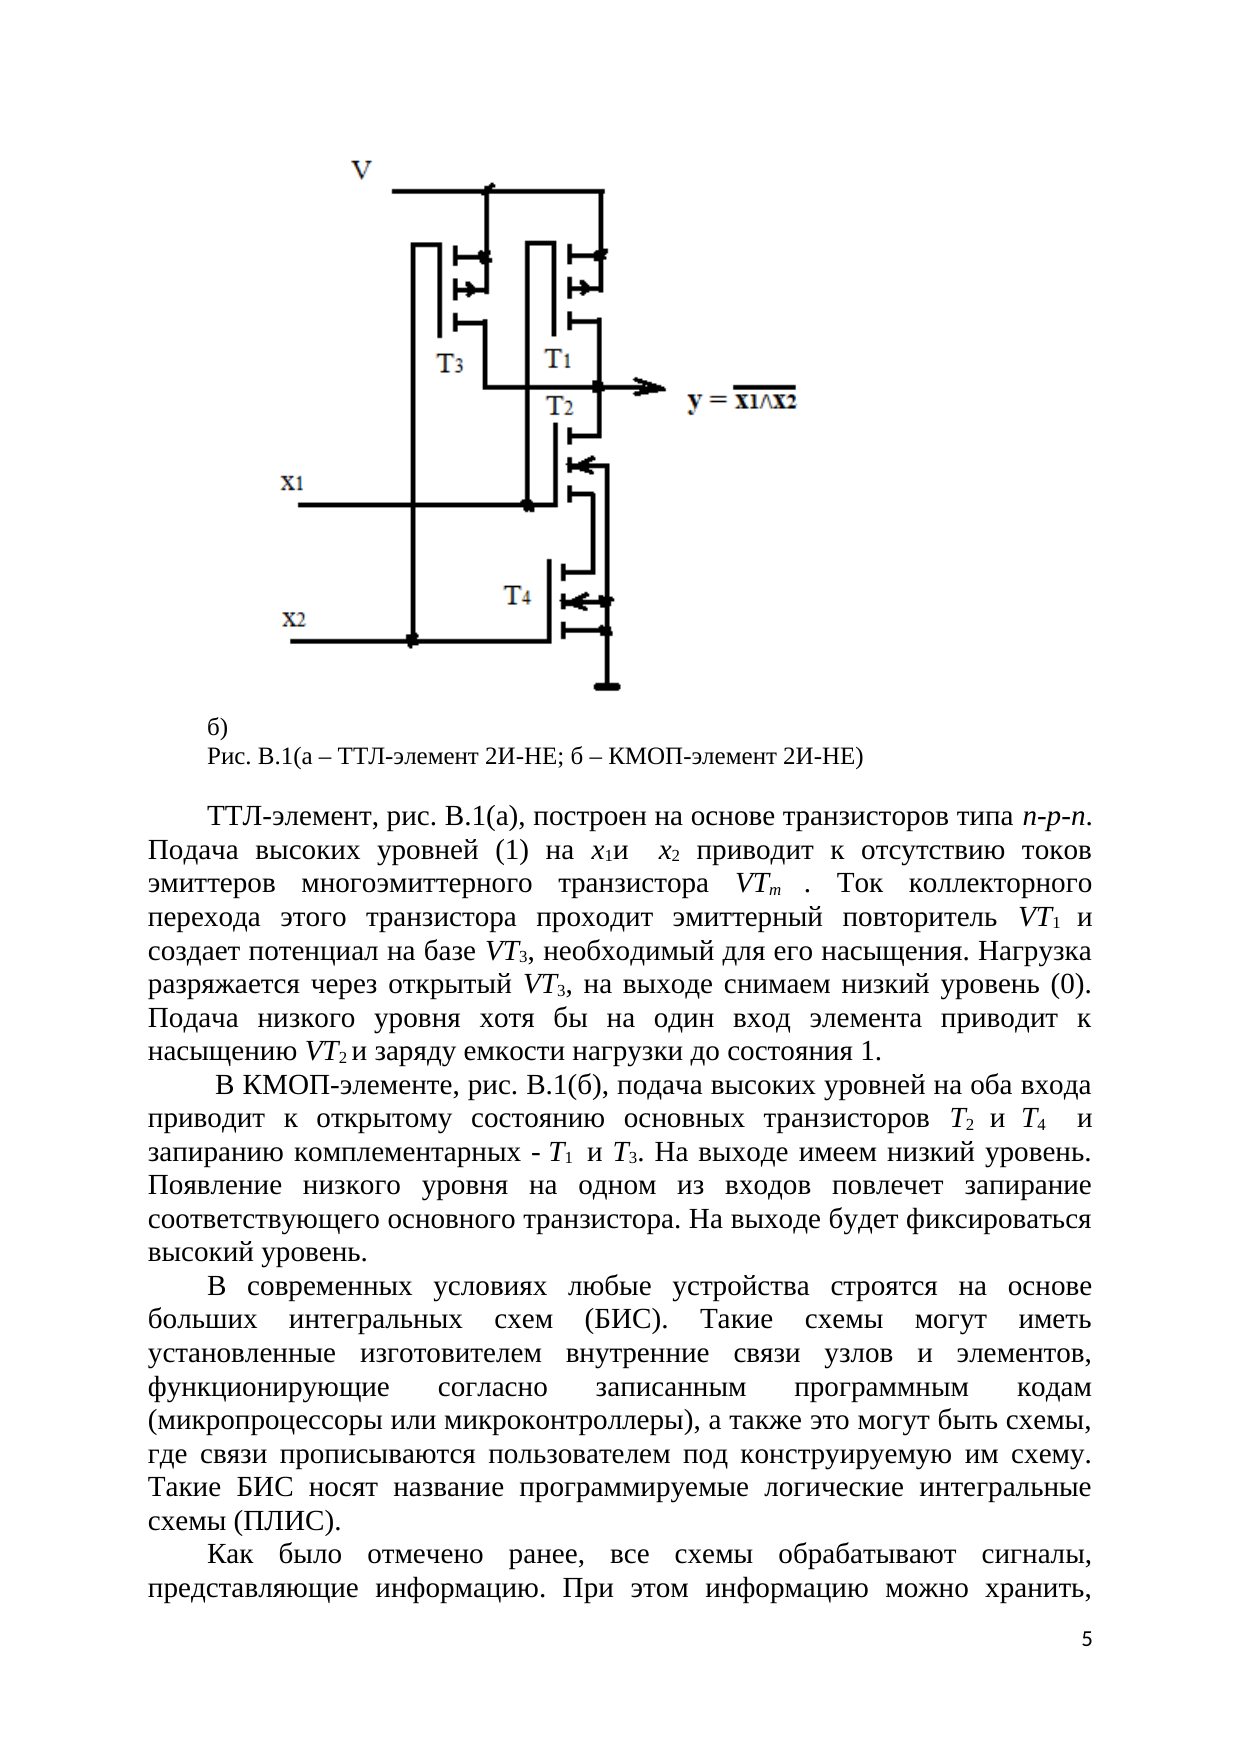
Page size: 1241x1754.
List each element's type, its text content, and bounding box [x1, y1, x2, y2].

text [148, 1536, 1092, 1603]
text В современных условиях любые устройства строятся на основе больших интегральных схем (БИС). Такие схемы могут иметь установленные изготовителем внутренние связи узлов и элементов, функционирующие согласно записанным программным кодам (микропроцессоры или микроконтроллеры), а также это могут быть схемы, где связи прописываются пользователем под конструируемую им схему. Такие БИС носят название программируемые логические интегральные схемы (ПЛИС). [148, 1268, 1092, 1536]
text б) [148, 712, 1092, 741]
text ТТЛ-элемент, рис. В.1(а), построен на основе транзисторов типа n-p-n. Подача высоких уровней (1) на x1и x2 приводит к отсутствию токов эмиттеров многоэмиттерного транзистора VTm . Ток коллекторного перехода этого транзистора проходит эмиттерный повторитель VT1 и создает потенциал на базе VT3, необходимый для его насыщения. Нагрузка разряжается через открытый VT3, на выходе снимаем низкий уровень (0). Подача низкого уровня хотя бы на один вход элемента приводит к насыщению VT2 и заряду емкости нагрузки до состояния 1. [148, 798, 1092, 1067]
picture [206, 147, 843, 713]
text В КМОП-элементе, рис. В.1(б), подача высоких уровней на оба входа приводит к открытому состоянию основных транзисторов T2 и T4 и запиранию комплементарных - T1 и T3. На выходе имеем низкий уровень. Появление низкого уровня на одном из входов повлечет запирание соответствующего основного транзистора. На выходе будет фиксироваться высокий уровень. [148, 1067, 1092, 1268]
text Рис. В.1(а – ТТЛ-элемент 2И-НЕ; б – КМОП-элемент 2И-НЕ) [148, 741, 1092, 770]
